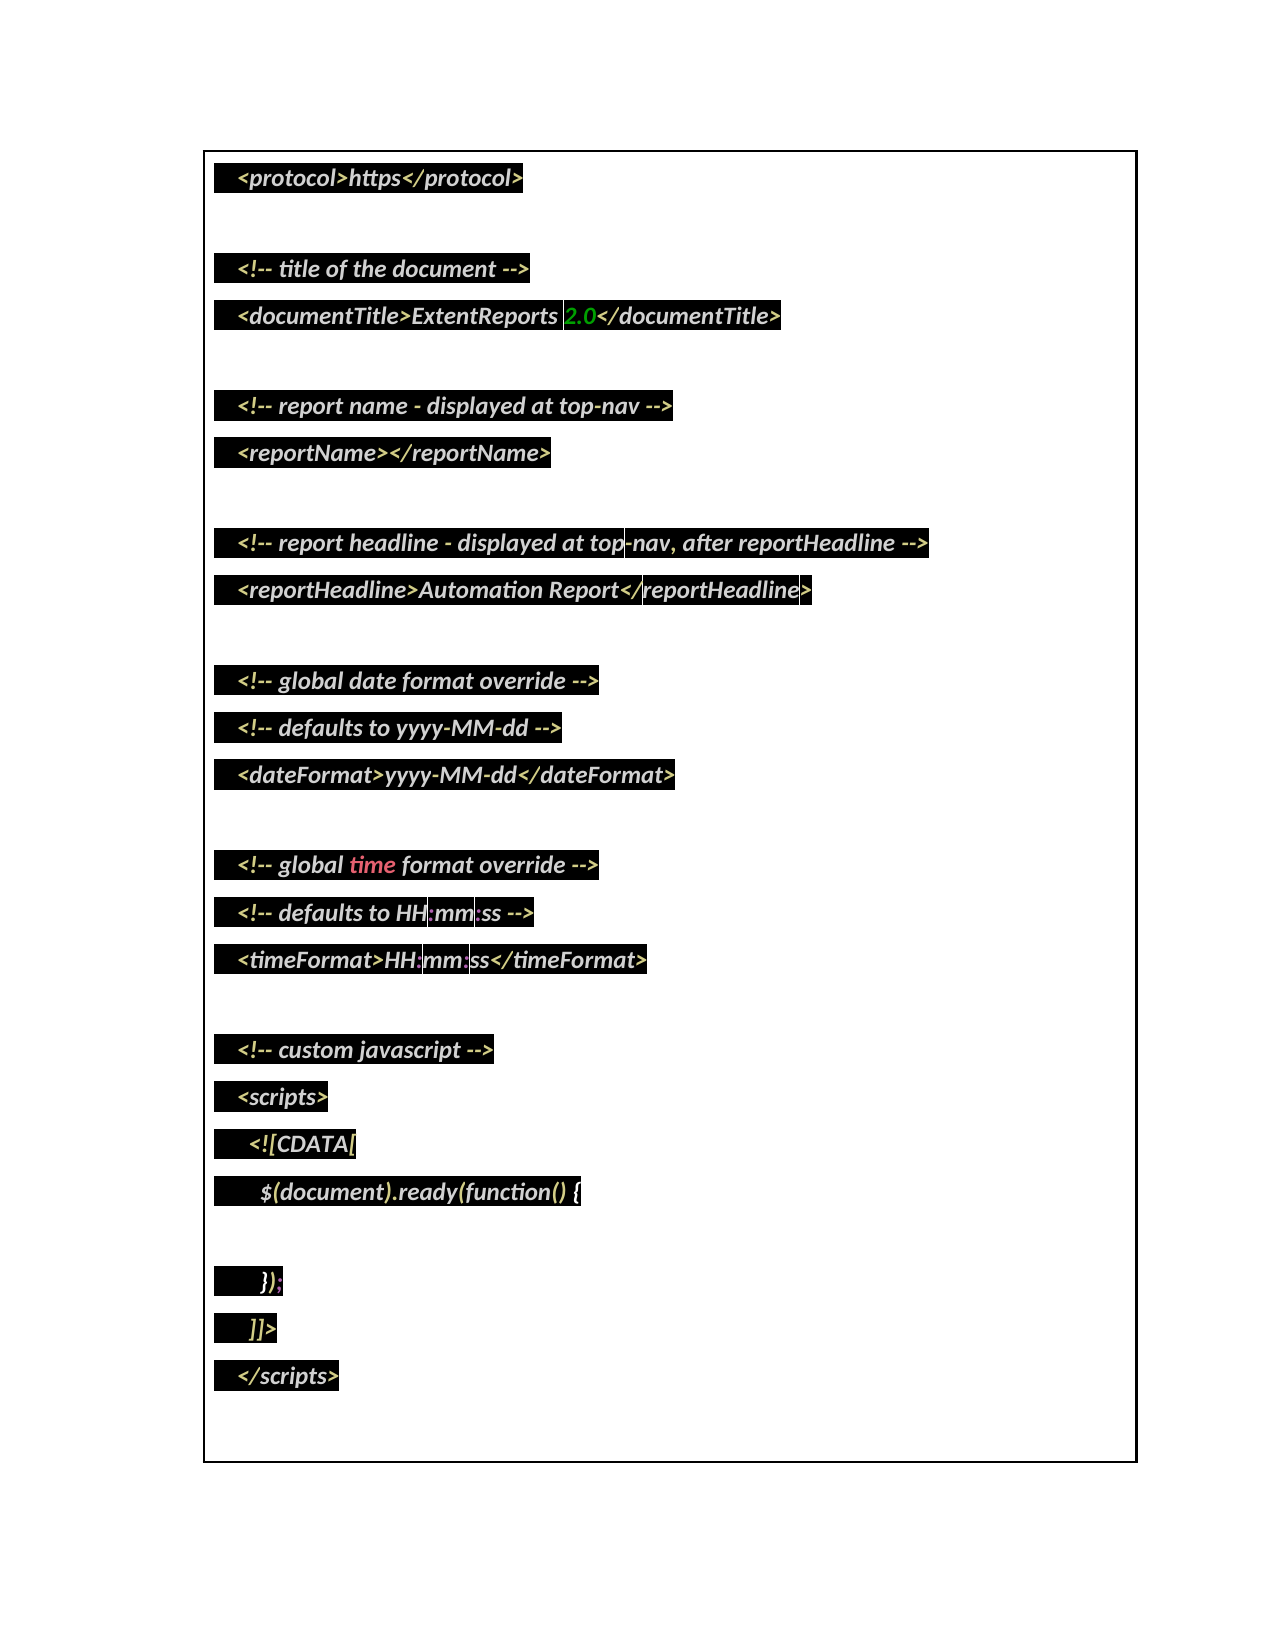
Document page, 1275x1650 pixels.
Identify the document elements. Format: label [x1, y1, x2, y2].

table_header [205, 152, 1135, 1461]
